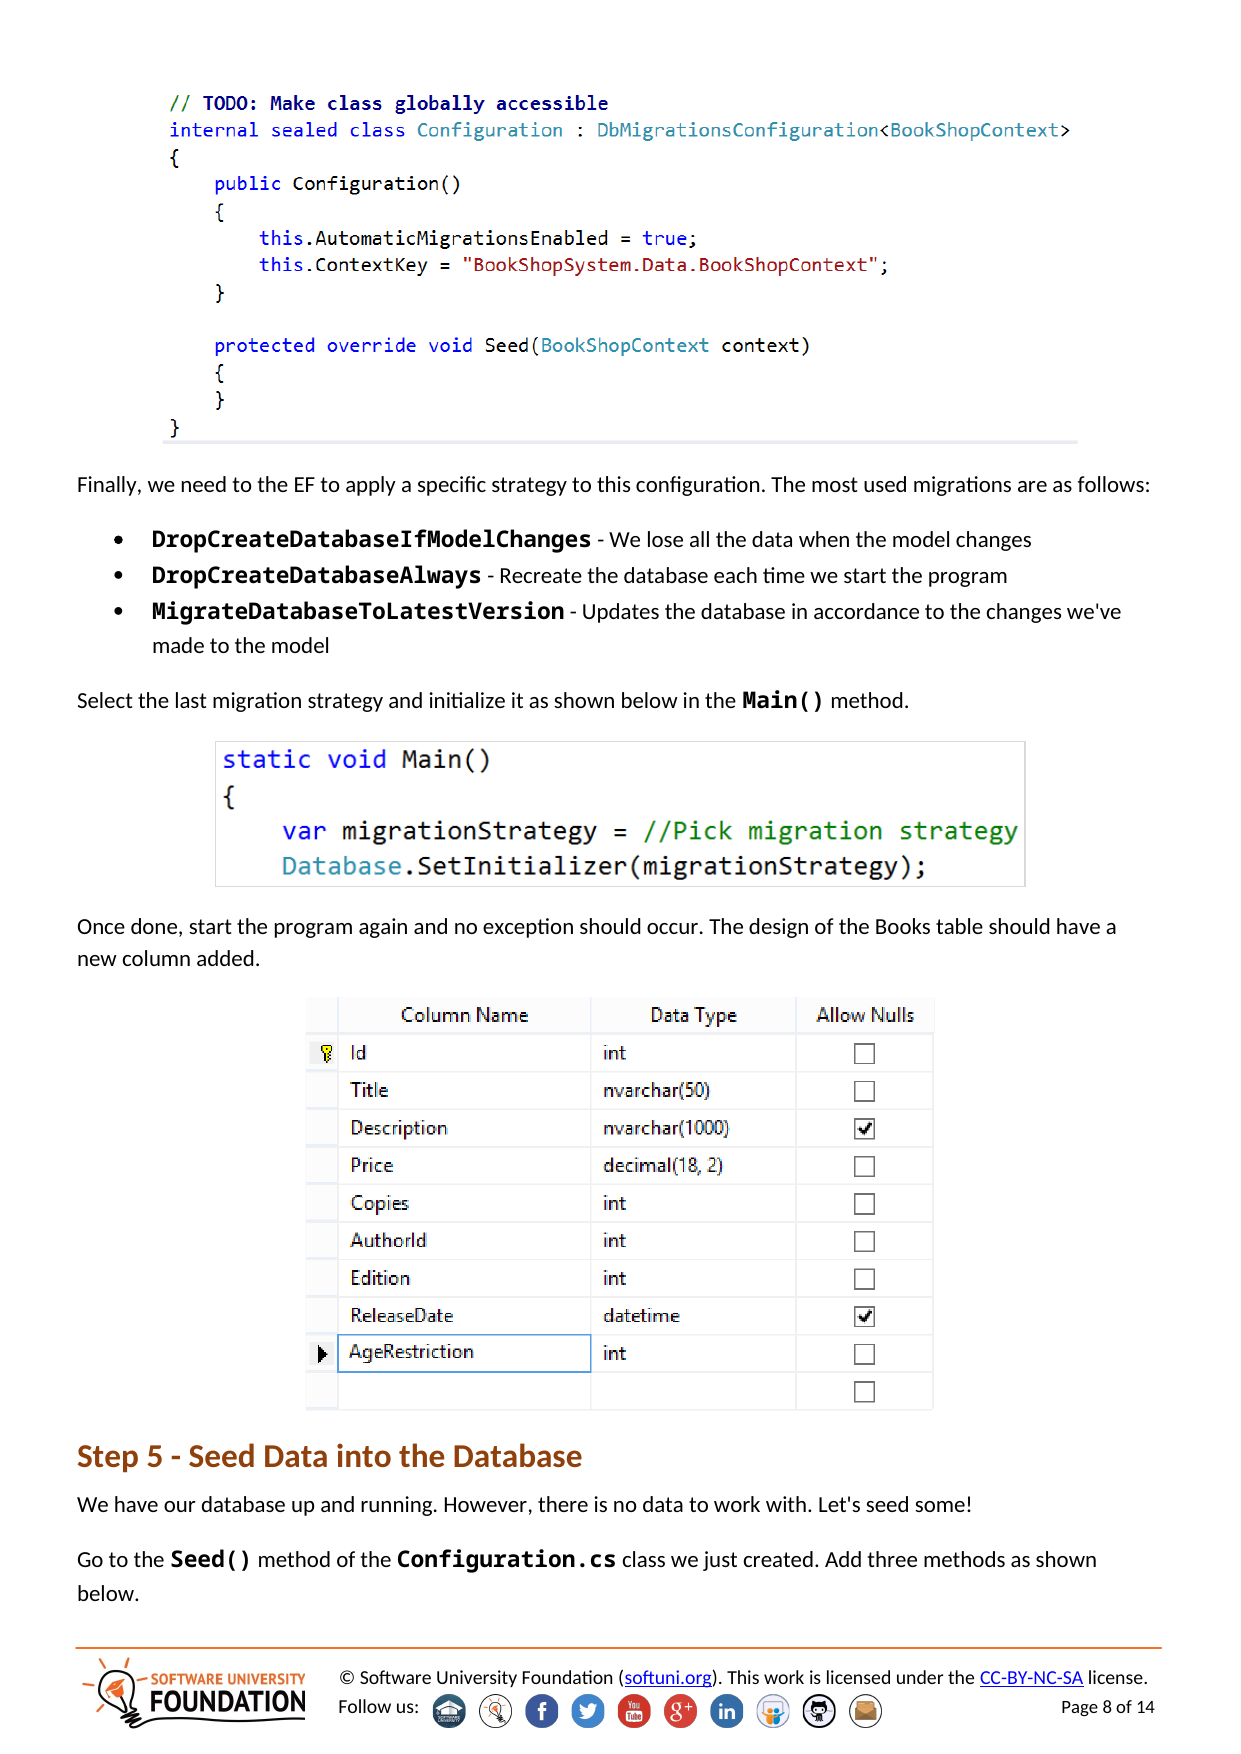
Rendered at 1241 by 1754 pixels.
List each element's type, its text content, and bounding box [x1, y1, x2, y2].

text Go to the Seed() method of the Configuration.cs class we just created. Add three methods as shown below. [77, 1543, 1163, 1607]
picture [305, 997, 935, 1411]
text Finally, we need to the EF to apply a specific strategy to this configuration. The most used migrations are as follows: [77, 470, 1163, 498]
picture [479, 1694, 512, 1728]
picture [162, 87, 1078, 446]
picture [525, 1694, 559, 1728]
list DropCreateDatabaseIfModelChanges - We lose all the data when the model changes [114, 523, 1163, 555]
picture [849, 1694, 882, 1728]
picture [756, 1694, 790, 1728]
picture [432, 1694, 466, 1728]
picture [81, 1656, 305, 1729]
list MigrateDatabaseToLatestVersion - Updates the database in accordance to the changes we've made to the model [114, 595, 1163, 659]
picture [710, 1694, 744, 1728]
text Select the last migration strategy and initialize it as shown below in the Main() method. [77, 684, 1163, 715]
picture [216, 742, 1024, 886]
picture [617, 1694, 651, 1728]
picture [571, 1694, 605, 1728]
list DropCreateDatabaseAlways - Recreate the database each time we start the program [114, 559, 1163, 591]
text Once done, start the program again and no exception should occur. The design of the Books table should have a new column added. [77, 912, 1163, 973]
picture [664, 1694, 697, 1728]
picture [802, 1694, 836, 1728]
text We have our database up and running. However, there is no data to work with. Let's seed some! [77, 1490, 1163, 1518]
subtitle Step 5 - Seed Data into the Database [77, 1435, 1163, 1476]
